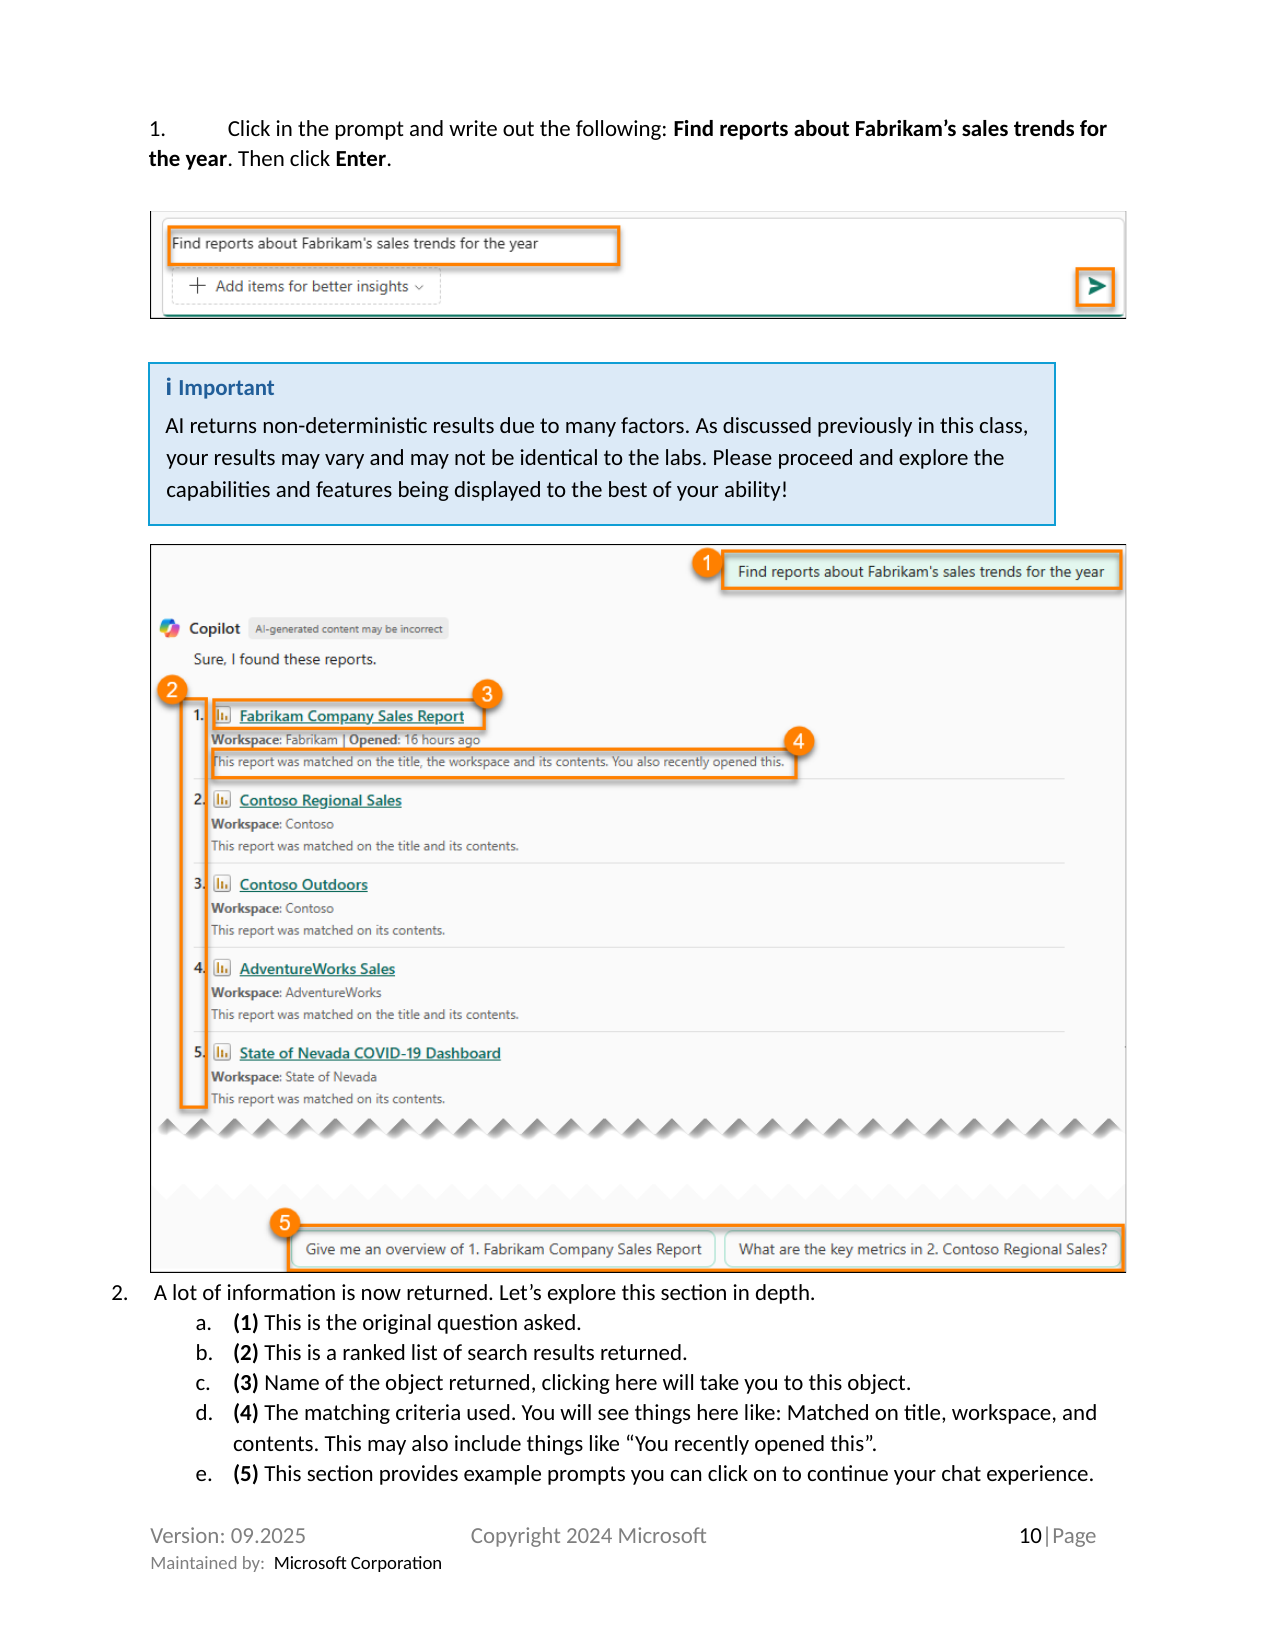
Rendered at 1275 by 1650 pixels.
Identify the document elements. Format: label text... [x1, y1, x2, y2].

list A lot of information is now returned. Let’s explore this section in depth. [111, 1278, 1124, 1306]
list Click in the prompt and write out the following: Find reports about Fabrikam’s sales trends for the year. Then click Enter. [148, 114, 1124, 172]
list (3) Name of the object returned, clicking here will take you to this object. [195, 1368, 1124, 1396]
picture [150, 211, 1127, 319]
list (5) This section provides example prompts you can click on to continue your chat experience. [195, 1459, 1124, 1487]
list (4) The matching criteria used. You will see things here like: Matched on title, workspace, and contents. This may also include things like “You recently opened this”. [195, 1398, 1124, 1457]
list (2) This is a ranked list of search results returned. [195, 1338, 1124, 1366]
list (1) This is the original question asked. [195, 1308, 1124, 1336]
picture [150, 544, 1127, 1273]
